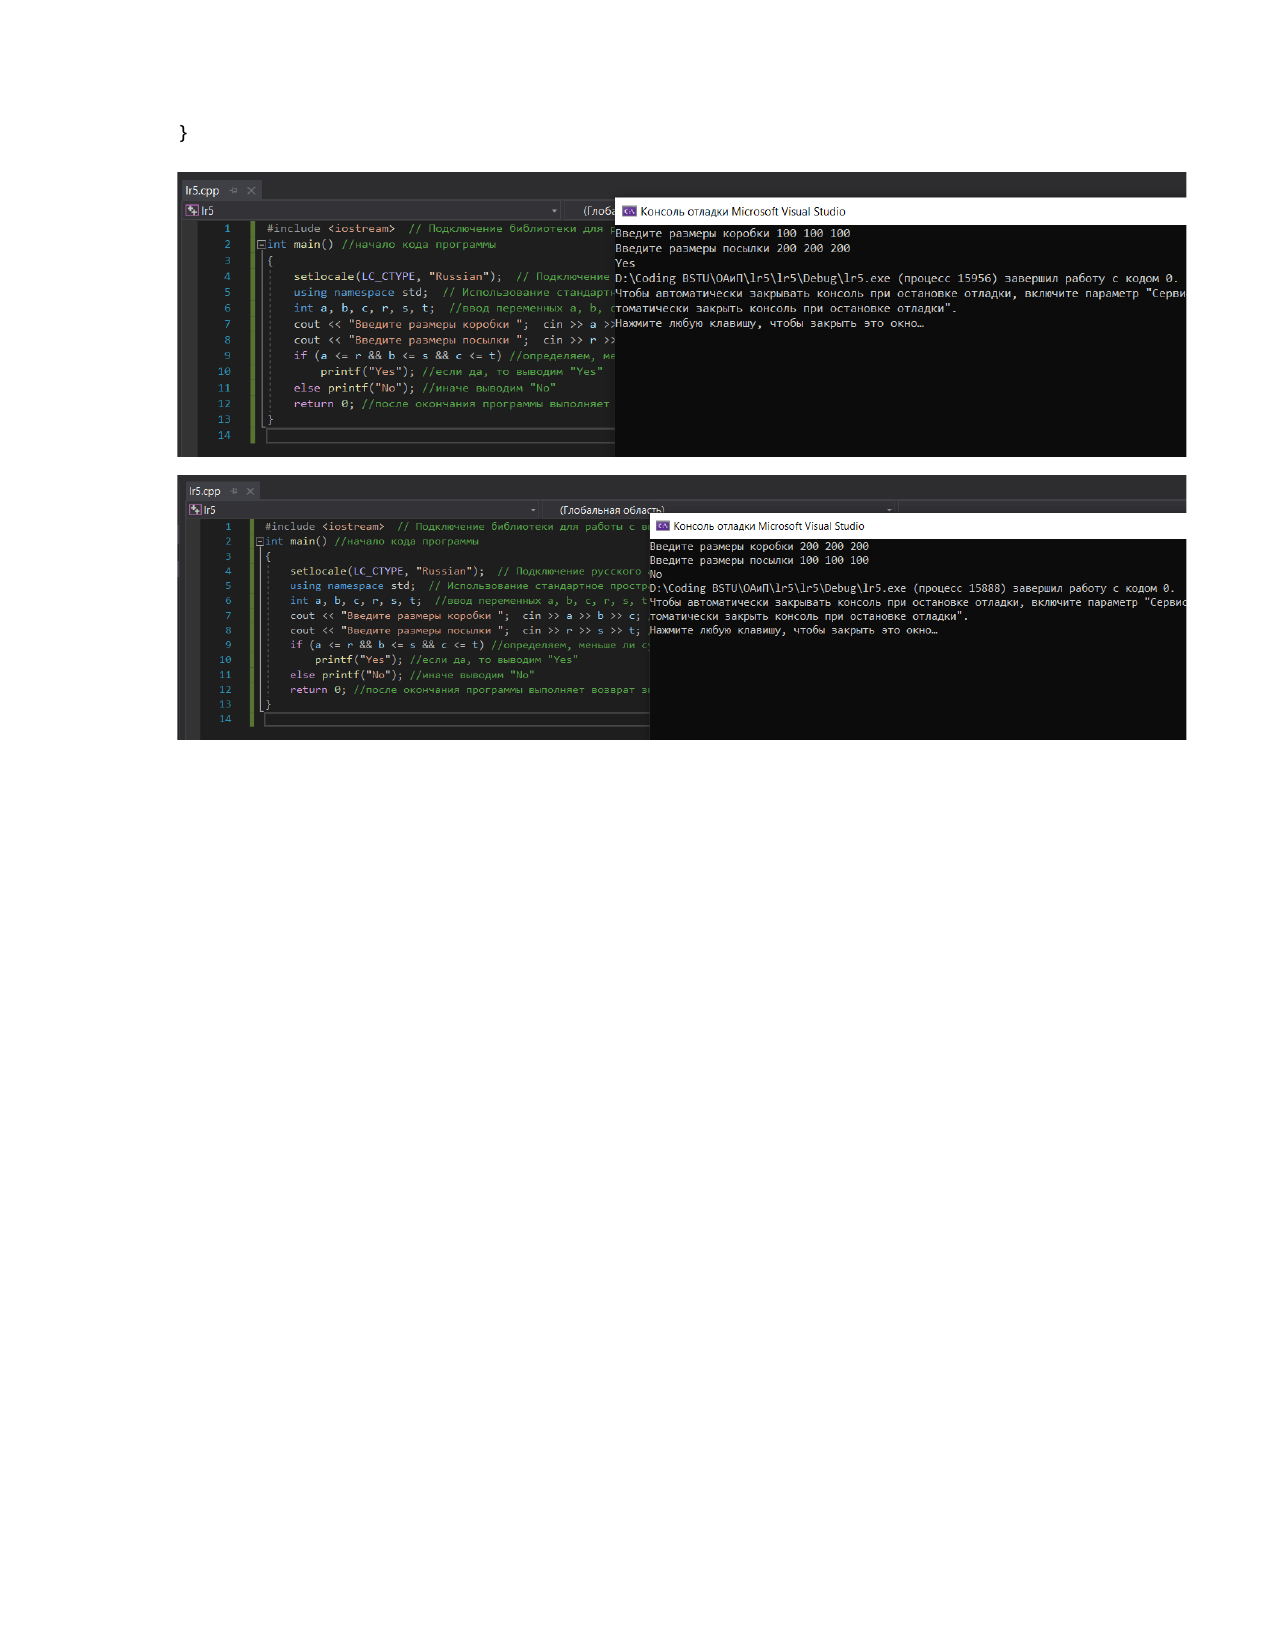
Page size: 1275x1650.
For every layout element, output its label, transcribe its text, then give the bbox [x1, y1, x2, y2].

text } [177, 118, 1186, 145]
picture [177, 172, 1187, 457]
picture [177, 475, 1187, 740]
